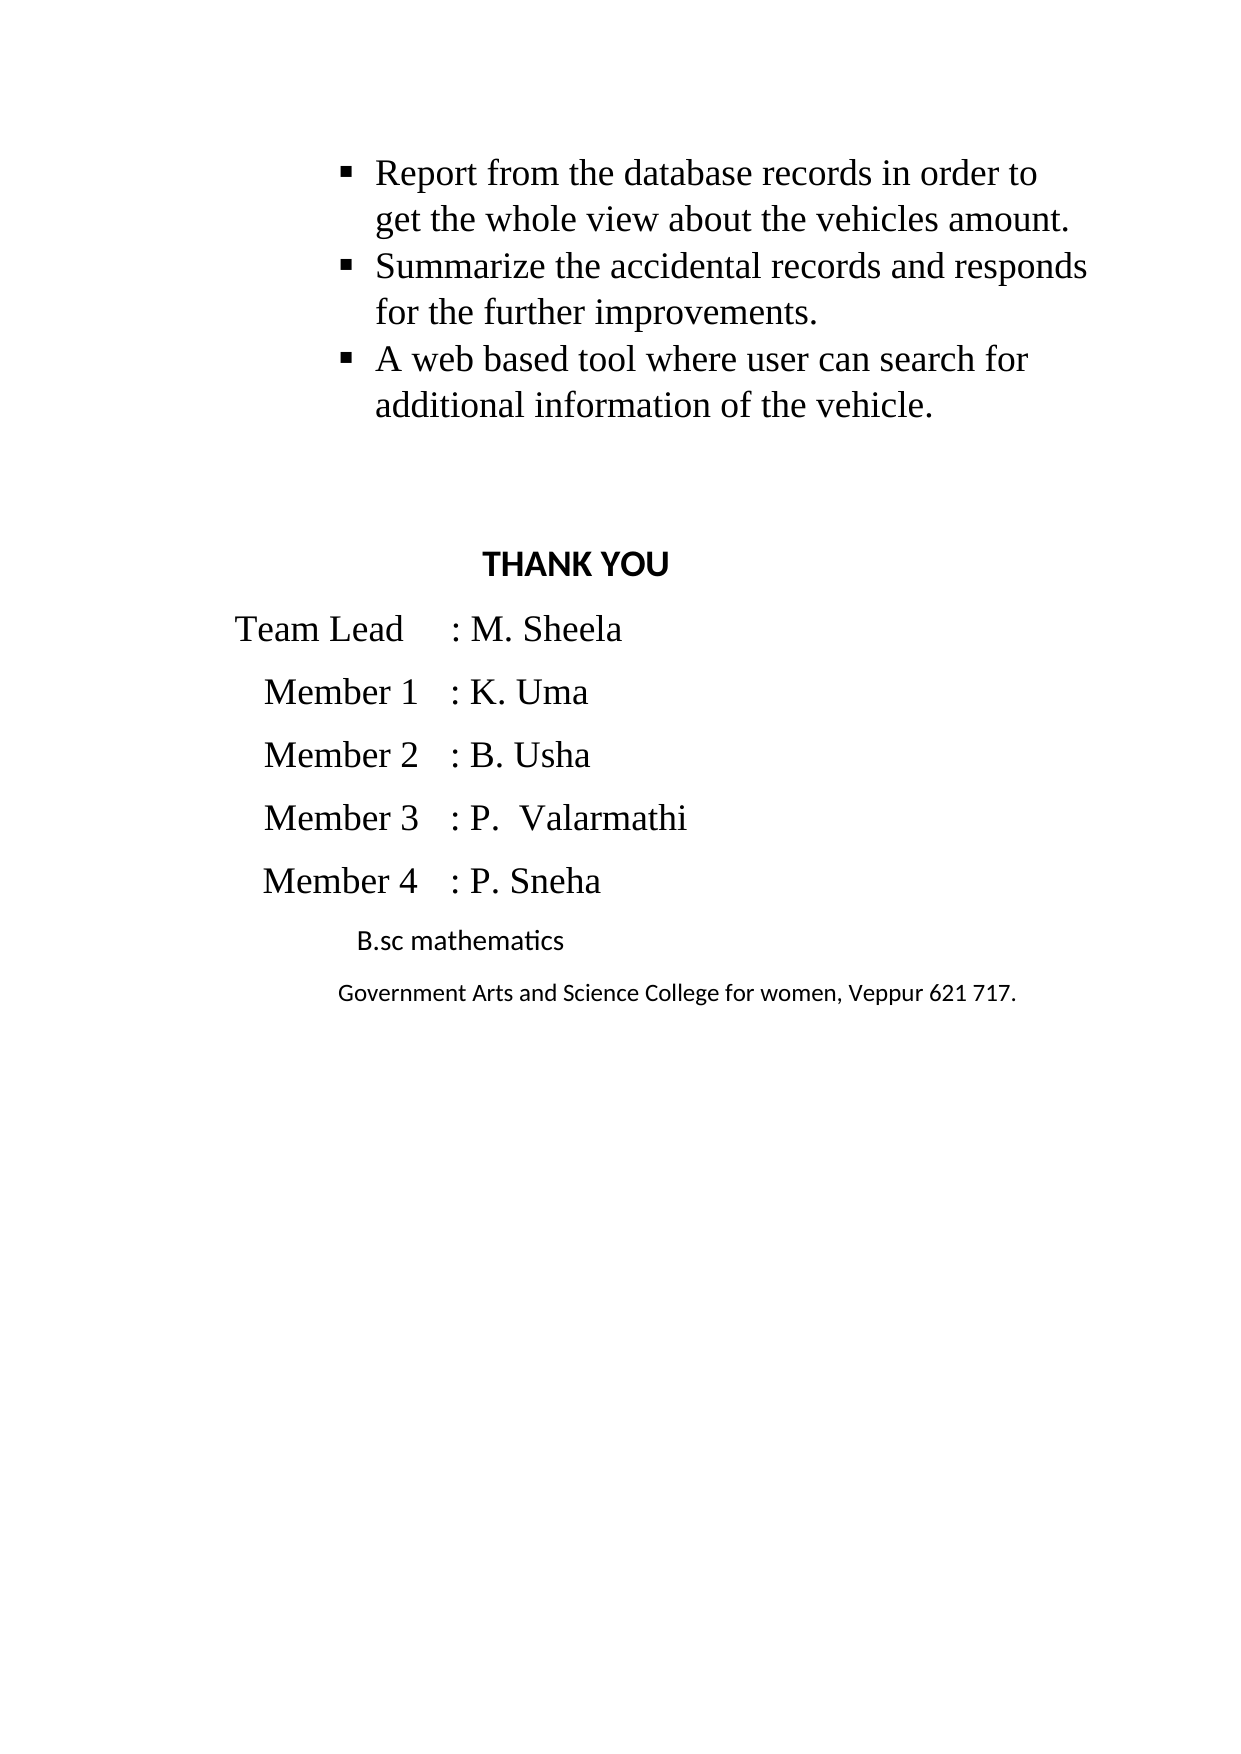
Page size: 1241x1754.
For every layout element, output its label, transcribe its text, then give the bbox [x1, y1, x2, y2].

text Member 1 : K. Uma [150, 669, 1090, 712]
text THANK YOU [150, 540, 1090, 586]
text Member 4 : P. Sneha [150, 859, 1090, 902]
text Member 2 : B. Usha [150, 732, 1090, 776]
text Government Arts and Science College for women, Veppur 621 717. [150, 977, 1090, 1008]
list Summarize the accidental records and responds for the further improvements. [337, 243, 1090, 333]
text Team Lead : M. Sheela [150, 606, 1090, 649]
text B.sc mathematics [150, 922, 1090, 958]
list A web based tool where user can search for additional information of the vehicle. [337, 336, 1090, 426]
text Member 3 : P. Valarmathi [150, 796, 1090, 839]
list Report from the database records in order to get the whole view about the vehicles amount. [337, 150, 1090, 240]
